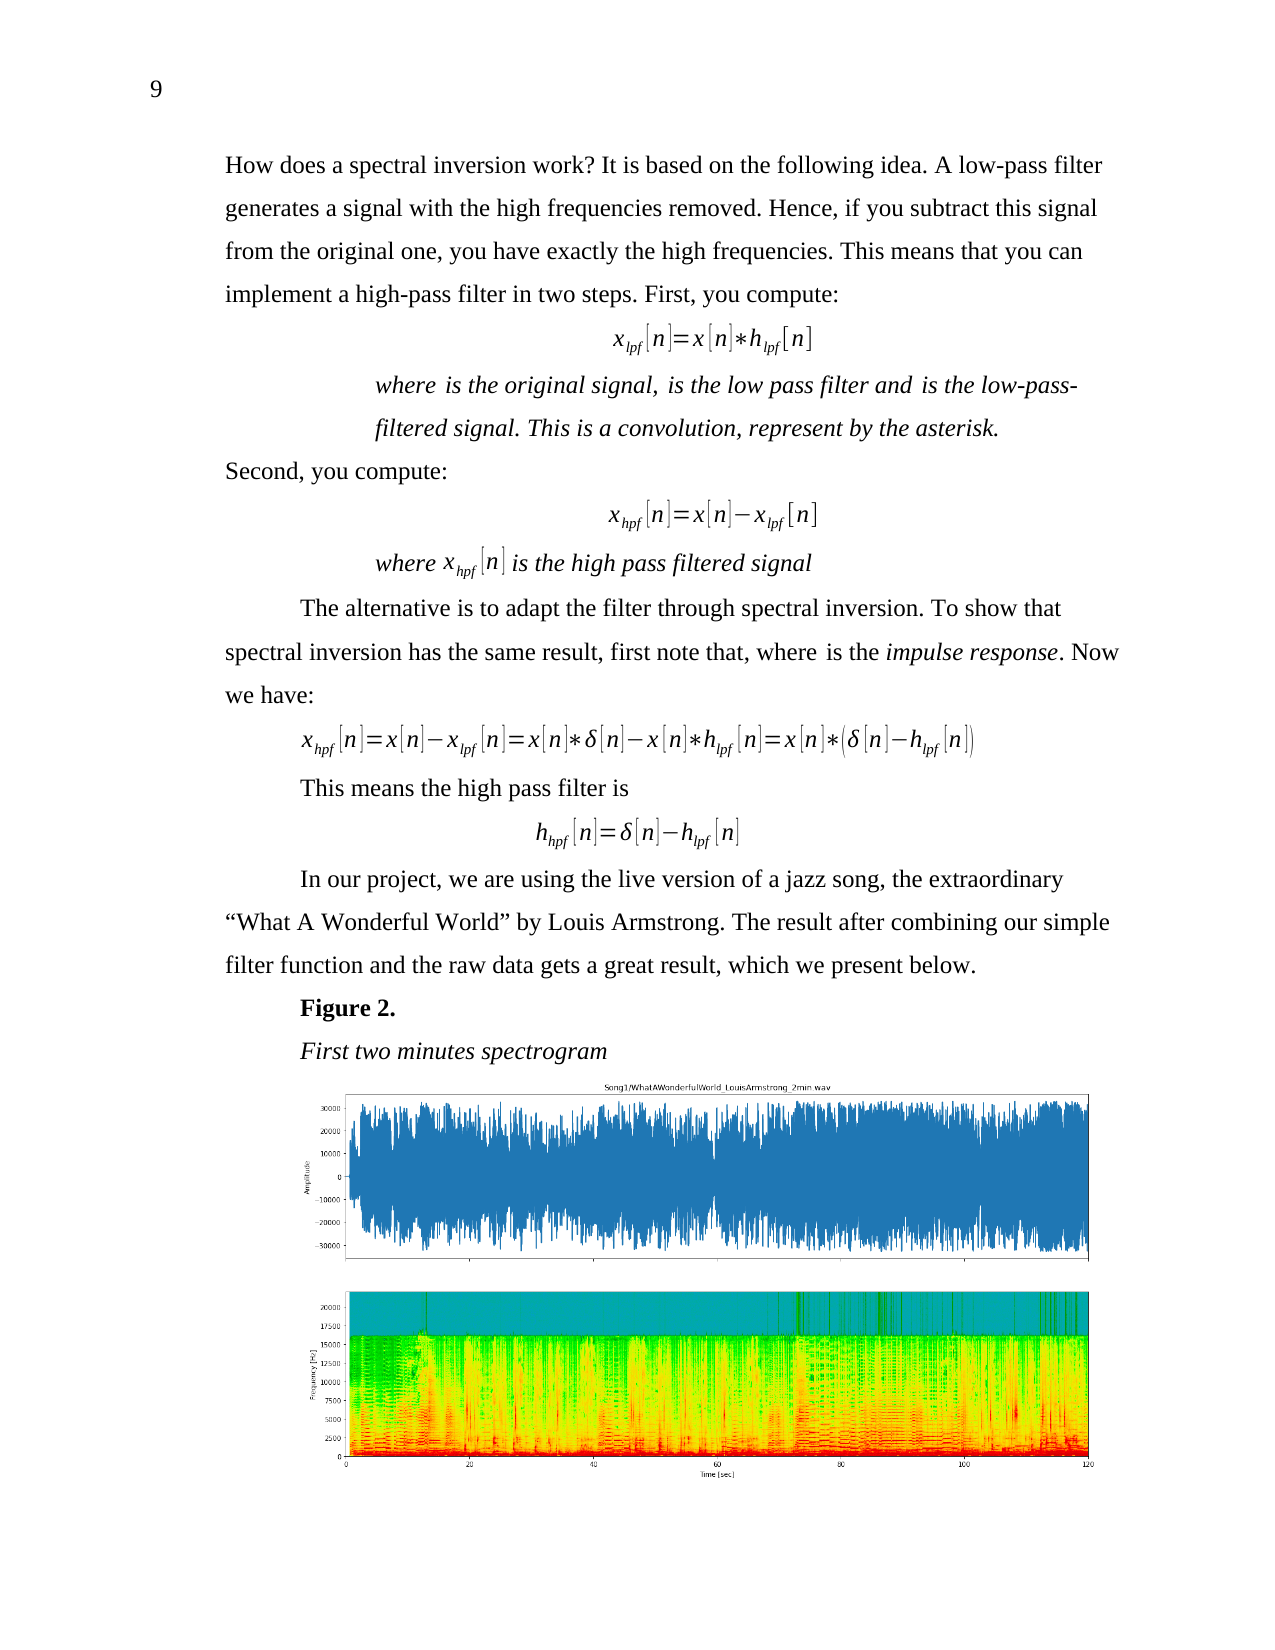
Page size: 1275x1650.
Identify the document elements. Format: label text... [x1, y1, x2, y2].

text The alternative is to adapt the filter through spectral inversion. To show that spectral inversion has the same result, first note that, where is the impulse response. Now we have: [225, 593, 1125, 708]
text How does a spectral inversion work? It is based on the following idea. A low-pass filter generates a signal with the high frequencies removed. Hence, if you subtract this signal from the original one, you have exactly the high frequencies. This means that you can implement a high-pass filter in two steps. First, you compute: [225, 150, 1125, 308]
text where is the original signal, is the low pass filter and is the low-pass-filtered signal. This is a convolution, represent by the asterisk. [375, 370, 1125, 442]
text where is the high pass filtered signal [300, 546, 1125, 579]
text This means the high pass filter is [150, 773, 1125, 802]
picture [300, 1079, 1099, 1481]
text In our project, we are using the live version of a jazz song, the extraordinary “What A Wonderful World” by Louis Armstrong. The result after combining our simple filter function and the raw data gets a great result, which we present below. [225, 864, 1125, 979]
text Figure 2. [225, 993, 1125, 1022]
text Second, you compute: [225, 456, 1125, 485]
text First two minutes spectrogram [225, 1036, 1125, 1065]
